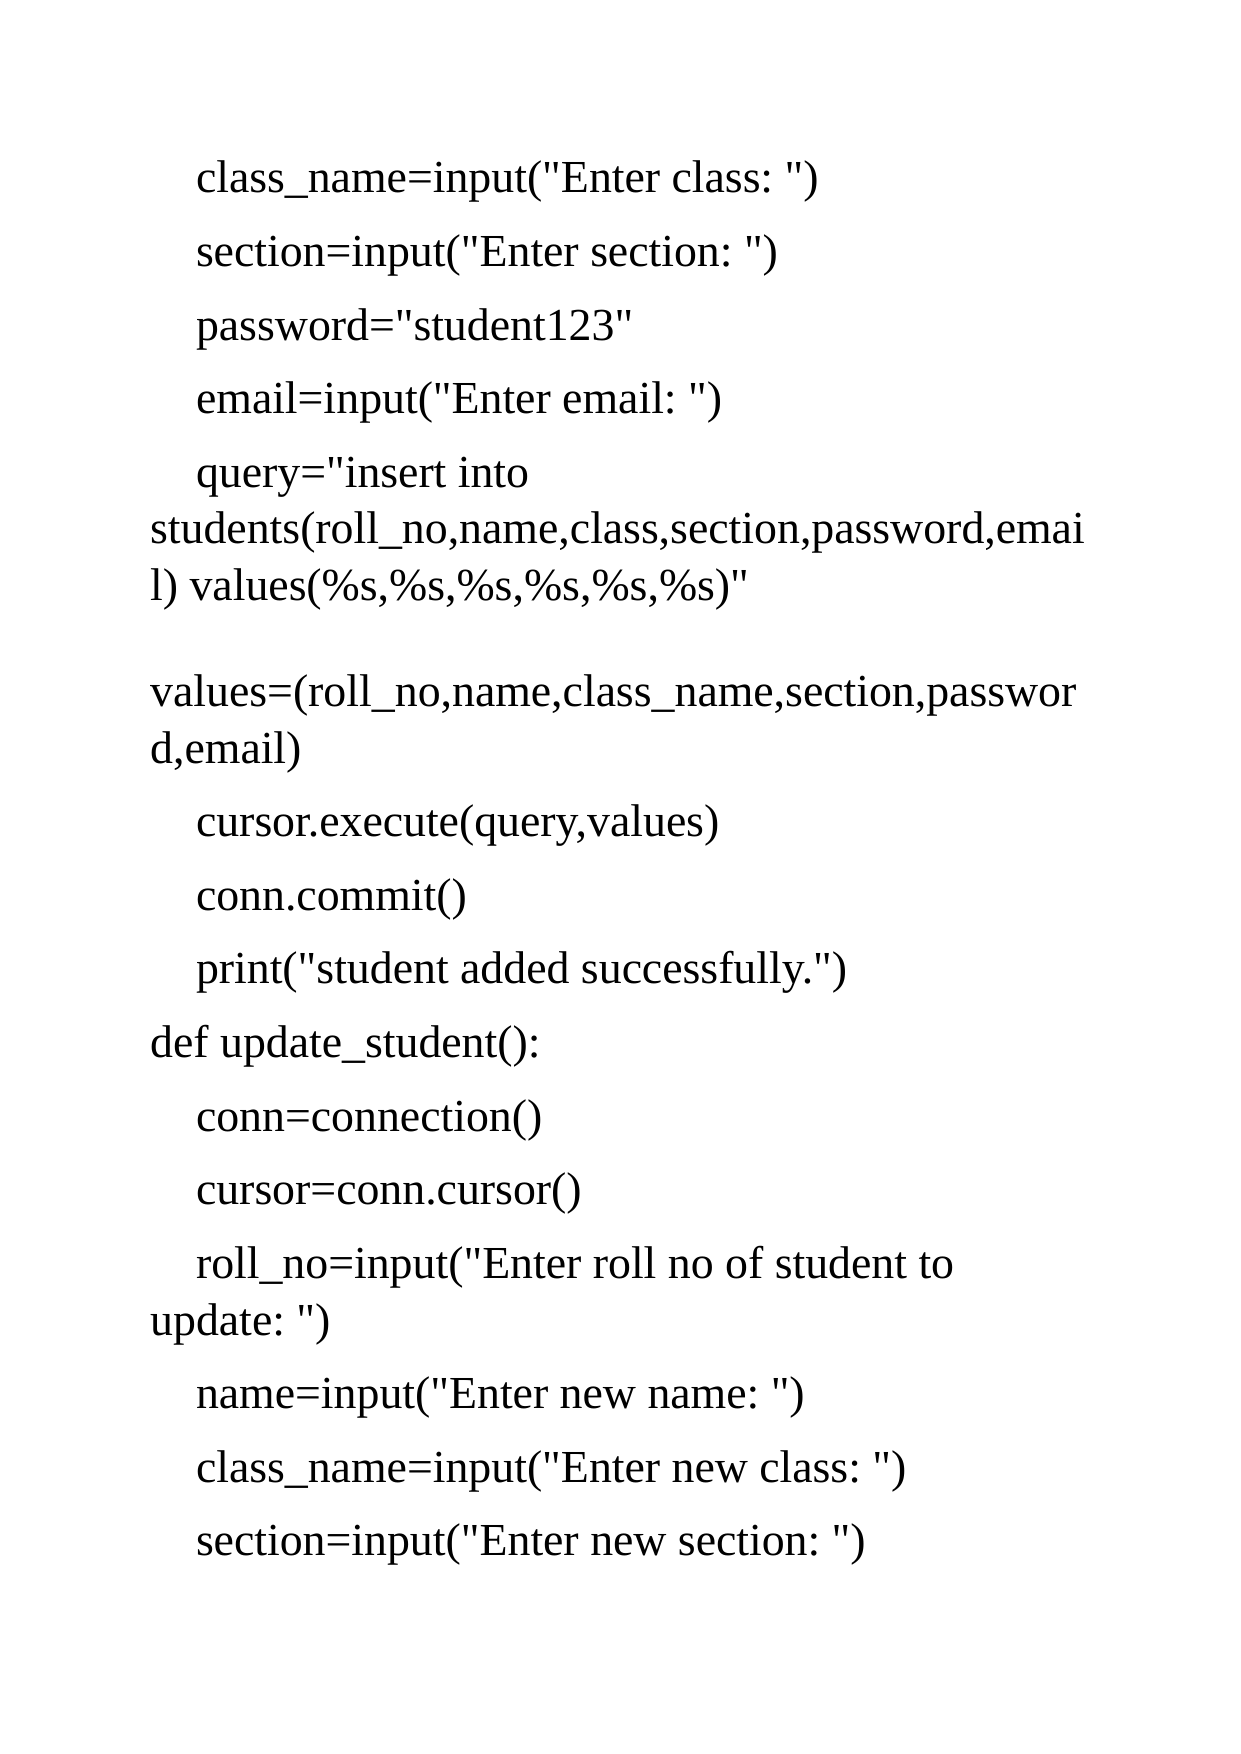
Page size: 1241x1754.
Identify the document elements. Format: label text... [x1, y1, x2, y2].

text query="insert into students(roll_no,name,class,section,password,email) values(%s,%s,%s,%s,%s,%s)" [150, 444, 1090, 611]
text cursor.execute(query,values) [150, 794, 1090, 847]
text password="student123" [150, 297, 1090, 350]
text conn.commit() [150, 868, 1090, 920]
text conn=connection() [150, 1088, 1090, 1141]
text section=input("Enter section: ") [150, 223, 1090, 276]
text email=input("Enter email: ") [150, 371, 1090, 423]
text values=(roll_no,name,class_name,section,password,email) [150, 631, 1090, 773]
text section=input("Enter new section: ") [150, 1513, 1090, 1566]
text def update_student(): [150, 1015, 1090, 1067]
text cursor=conn.cursor() [150, 1162, 1090, 1214]
text roll_no=input("Enter roll no of student to update: ") [150, 1235, 1090, 1345]
text name=input("Enter new name: ") [150, 1366, 1090, 1418]
text class_name=input("Enter class: ") [150, 150, 1090, 203]
text class_name=input("Enter new class: ") [150, 1439, 1090, 1492]
text print("student added successfully.") [150, 941, 1090, 994]
